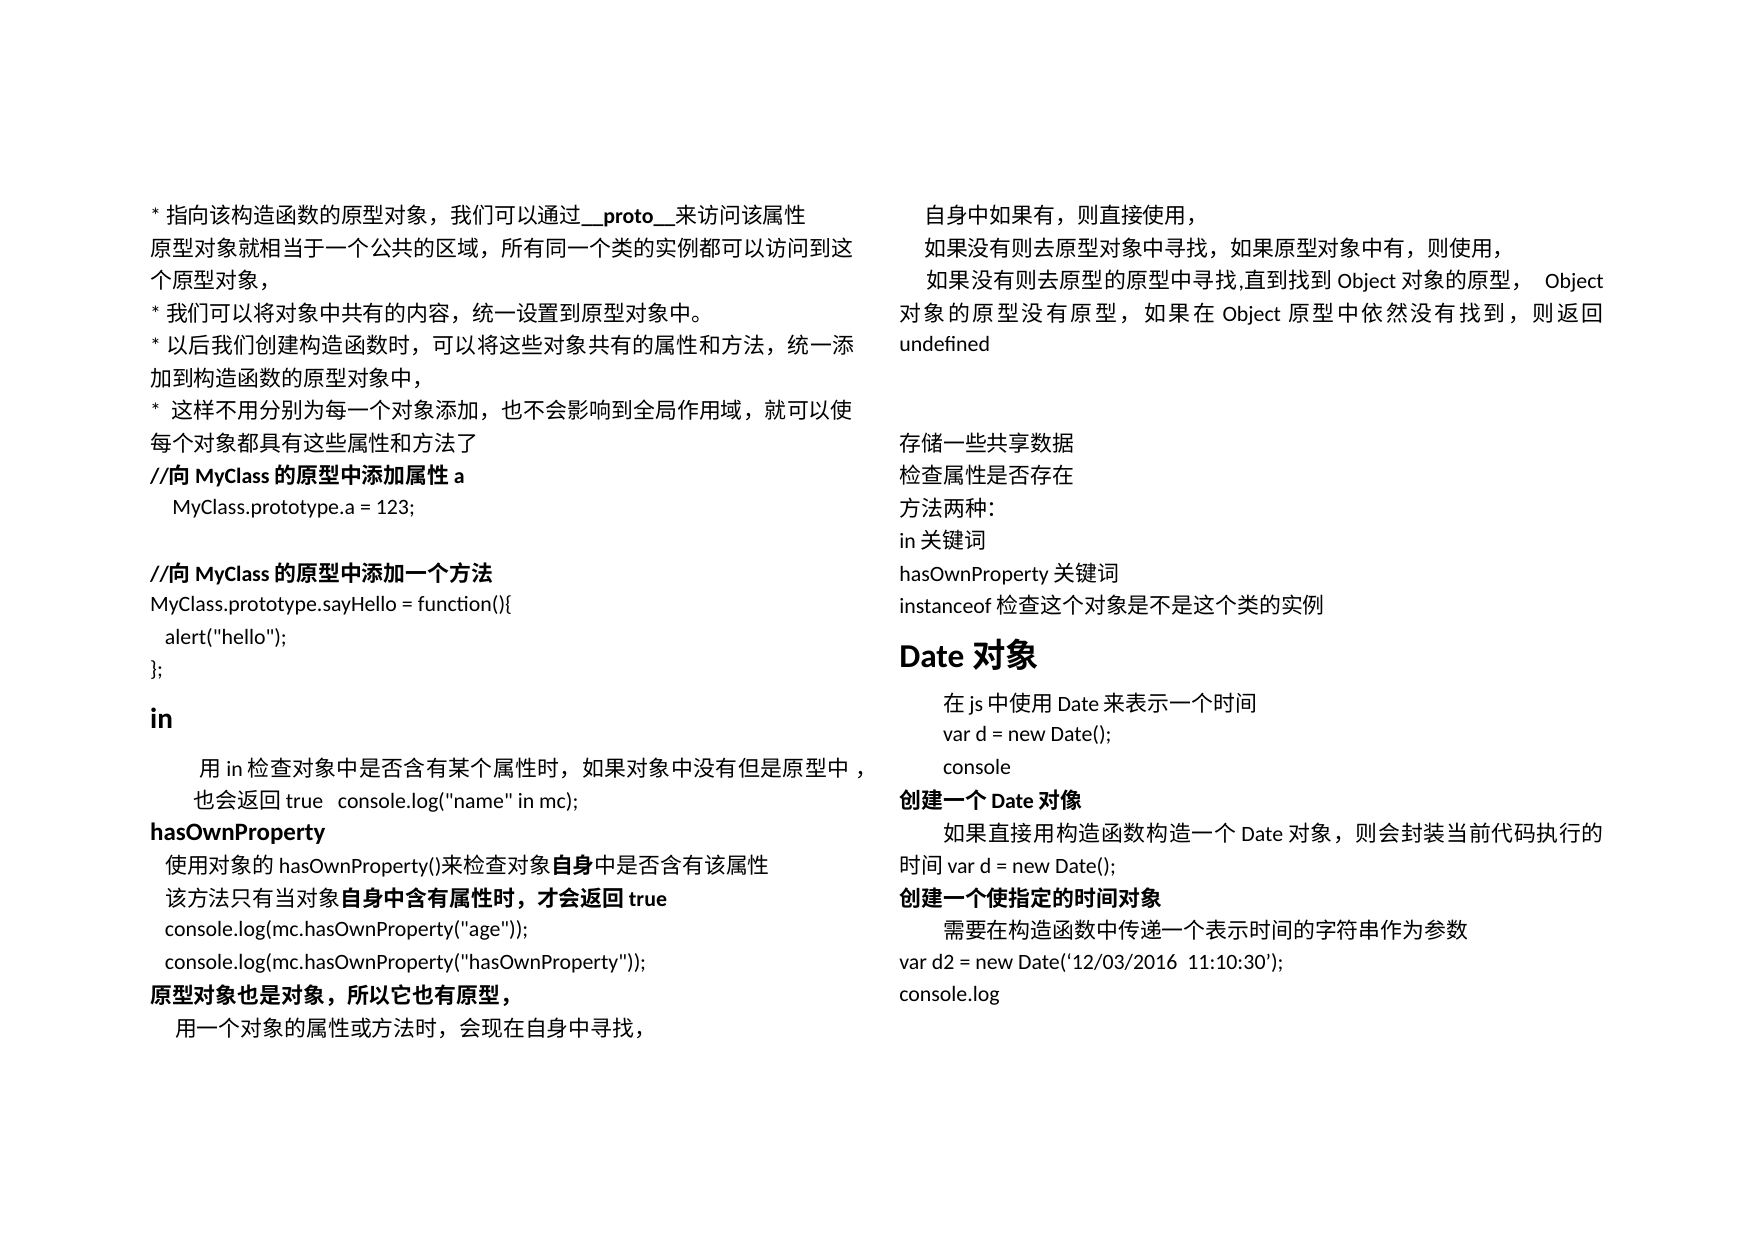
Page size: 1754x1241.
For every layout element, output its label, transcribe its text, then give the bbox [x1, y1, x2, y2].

text console.log [899, 978, 1604, 1010]
text 创建一个Date对像 [899, 783, 1604, 815]
text instanceof 检查这个对象是不是这个类的实例 [899, 588, 1604, 620]
text //向MyClass的原型中添加一个方法 MyClass.prototype.sayHello = function(){ alert("hello"); }; [150, 555, 855, 685]
text 创建一个使指定的时间对象 [899, 880, 1604, 913]
text 如果直接用构造函数构造一个Date对象，则会封装当前代码执行的时间var d = new Date(); [899, 815, 1604, 880]
text hasOwnProperty 使用对象的hasOwnProperty()来检查对象自身中是否含有该属性 该方法只有当对象自身中含有属性时，才会返回true console.log(mc.hasOwnProperty("age")); console.log(mc.hasOwnProperty("hasOwnProperty")); [150, 815, 855, 978]
text * 以后我们创建构造函数时，可以将这些对象共有的属性和方法，统一添加到构造函数的原型对象中， * 这样不用分别为每一个对象添加，也不会影响到全局作用域，就可以使每个对象都具有这些属性和方法了 [150, 328, 855, 458]
text var d2 = new Date(‘12/03/2016 11:10:30’); [899, 945, 1604, 978]
text 检查属性是否存在 [899, 458, 1604, 490]
text 原型对象也是对象，所以它也有原型， 用一个对象的属性或方法时，会现在自身中寻找， 自身中如果有，则直接使用， 如果没有则去原型对象中寻找，如果原型对象中有，则使用， 如果没有则去原型的原型中寻找,直到找到Object对象的原型， Object对象的原型没有原型，如果在Object原型中依然没有找到，则返回undefined [899, 198, 1604, 360]
text 在js中使用Date来表示一个时间 [943, 685, 1604, 718]
text 原型对象就相当于一个公共的区域，所有同一个类的实例都可以访问到这个原型对象， * 我们可以将对象中共有的内容，统一设置到原型对象中。 [150, 230, 855, 328]
text hasOwnProperty关键词 [899, 555, 1604, 588]
text 方法两种： [899, 490, 1604, 523]
text in [150, 685, 855, 750]
text 用in检查对象中是否含有某个属性时，如果对象中没有但是原型中 ，也会返回true console.log("name" in mc); [194, 750, 855, 815]
text 需要在构造函数中传递一个表示时间的字符串作为参数 [899, 913, 1604, 945]
text var d = new Date(); [943, 718, 1604, 750]
text Date 对象 [899, 620, 1604, 685]
text 原型对象也是对象，所以它也有原型， 用一个对象的属性或方法时，会现在自身中寻找， 自身中如果有，则直接使用， 如果没有则去原型对象中寻找，如果原型对象中有，则使用， 如果没有则去原型的原型中寻找,直到找到Object对象的原型， Object对象的原型没有原型，如果在Object原型中依然没有找到，则返回undefined [150, 978, 855, 1043]
text 存储一些共享数据 [899, 425, 1604, 458]
text console [943, 750, 1604, 783]
text //向MyClass的原型中添加属性a MyClass.prototype.a = 123; [150, 458, 855, 523]
text in关键词 [899, 523, 1604, 555]
